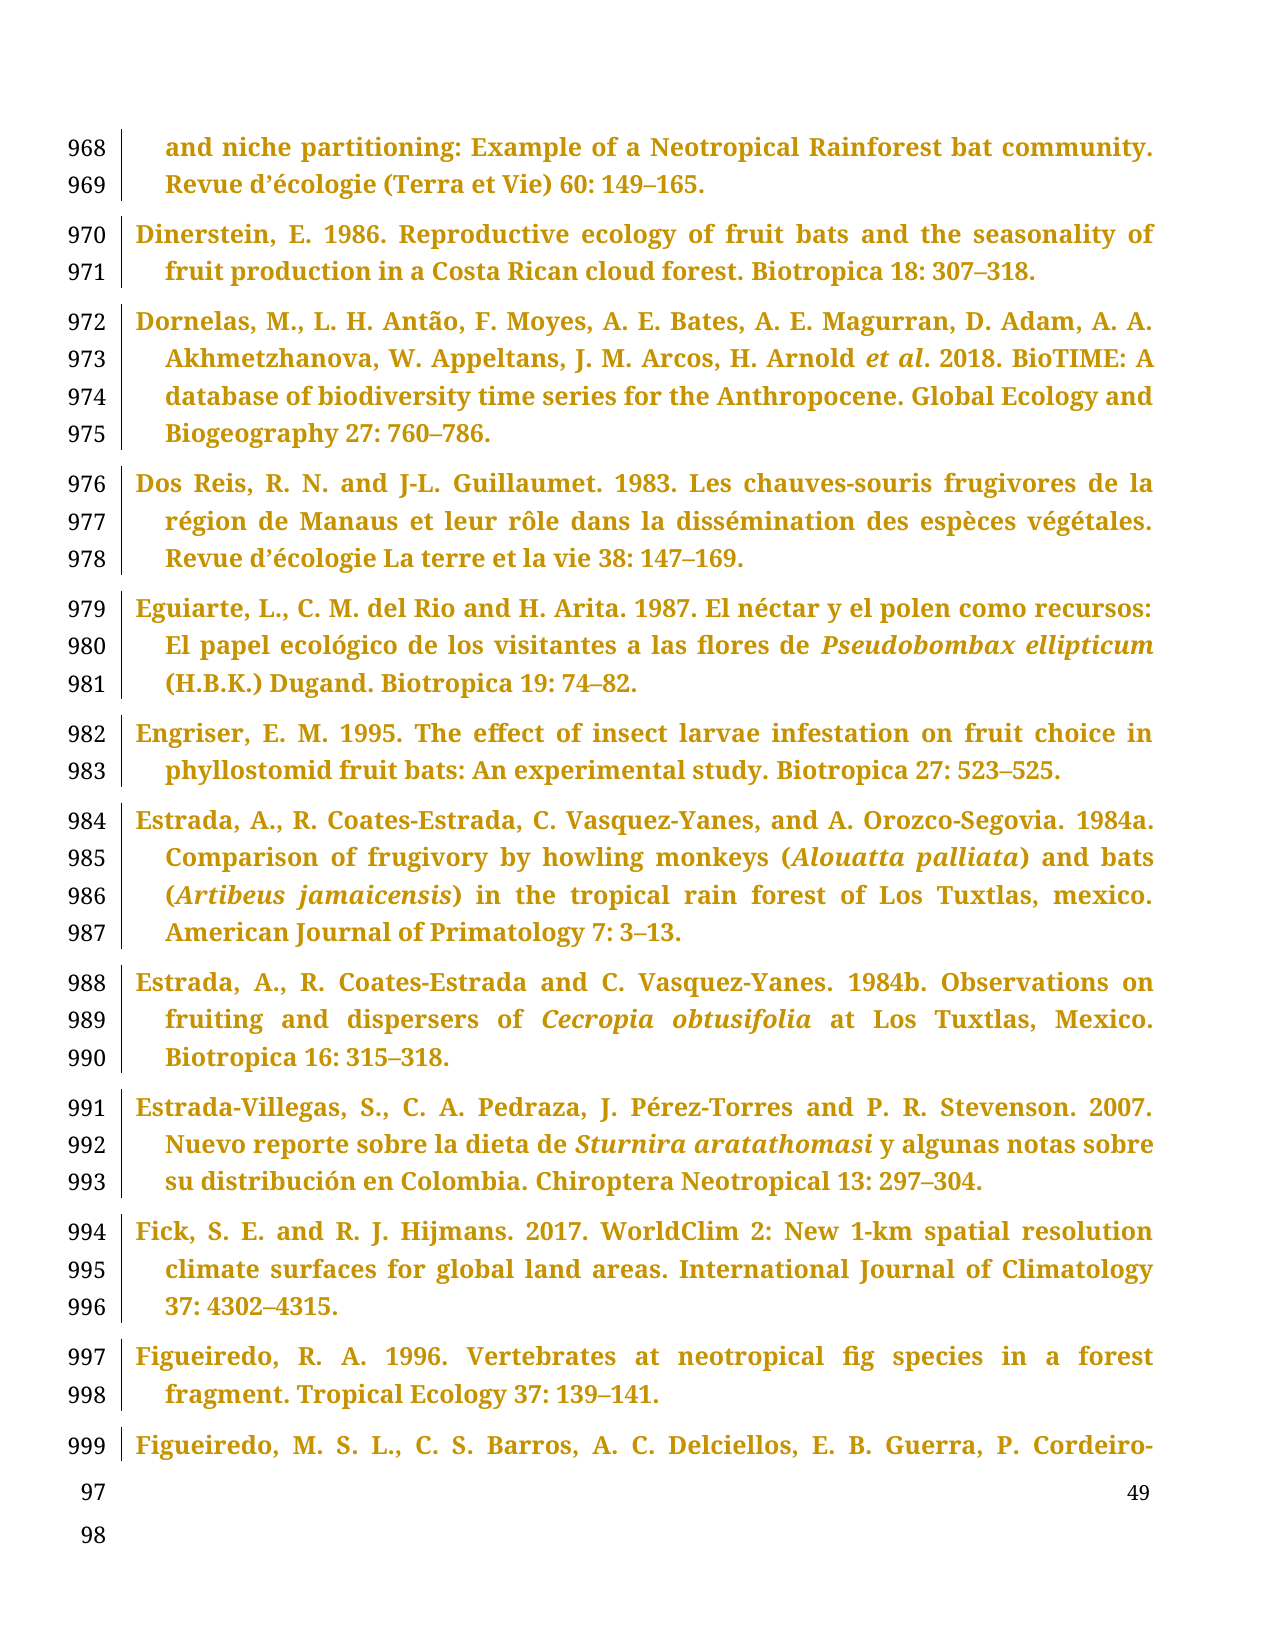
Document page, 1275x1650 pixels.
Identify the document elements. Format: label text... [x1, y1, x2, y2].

text Estrada, A., R. Coates-Estrada and C. Vasquez-Yanes. 1984b. Observations on fruiting and dispersers of Cecropia obtusifolia at Los Tuxtlas, Mexico. Biotropica 16: 315–318. [135, 964, 1154, 1073]
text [135, 129, 1154, 201]
text Dinerstein, E. 1986. Reproductive ecology of fruit bats and the seasonality of fruit production in a Costa Rican cloud forest. Biotropica 18: 307–318. [135, 216, 1154, 288]
text Engriser, E. M. 1995. The effect of insect larvae infestation on fruit choice in phyllostomid fruit bats: An experimental study. Biotropica 27: 523–525. [135, 715, 1154, 787]
text Fick, S. E. and R. J. Hijmans. 2017. WorldClim 2: New 1-km spatial resolution climate surfaces for global land areas. International Journal of Climatology 37: 4302–4315. [135, 1214, 1154, 1323]
text Figueiredo, R. A. 1996. Vertebrates at neotropical fig species in a forest fragment. Tropical Ecology 37: 139–141. [135, 1339, 1154, 1411]
text Dos Reis, R. N. and J-L. Guillaumet. 1983. Les chauves-souris frugivores de la région de Manaus et leur rôle dans la dissémination des espèces végétales. Revue d’écologie La terre et la vie 38: 147–169. [135, 466, 1154, 575]
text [135, 1427, 1154, 1461]
text Eguiarte, L., C. M. del Rio and H. Arita. 1987. El néctar y el polen como recursos: El papel ecológico de los visitantes a las flores de Pseudobombax ellipticum (H.B.K.) Dugand. Biotropica 19: 74–82. [135, 591, 1154, 699]
text Estrada, A., R. Coates-Estrada, C. Vasquez-Yanes, and A. Orozco-Segovia. 1984a. Comparison of frugivory by howling monkeys (Alouatta palliata) and bats (Artibeus jamaicensis) in the tropical rain forest of Los Tuxtlas, mexico. American Journal of Primatology 7: 3–13. [135, 802, 1154, 949]
text Dornelas, M., L. H. Antão, F. Moyes, A. E. Bates, A. E. Magurran, D. Adam, A. A. Akhmetzhanova, W. Appeltans, J. M. Arcos, H. Arnold et al. 2018. BioTIME: A database of biodiversity time series for the Anthropocene. Global Ecology and Biogeography 27: 760–786. [135, 304, 1154, 450]
text Estrada-Villegas, S., C. A. Pedraza, J. Pérez-Torres and P. R. Stevenson. 2007. Nuevo reporte sobre la dieta de Sturnira aratathomasi y algunas notas sobre su distribución en Colombia. Chiroptera Neotropical 13: 297–304. [135, 1089, 1154, 1198]
